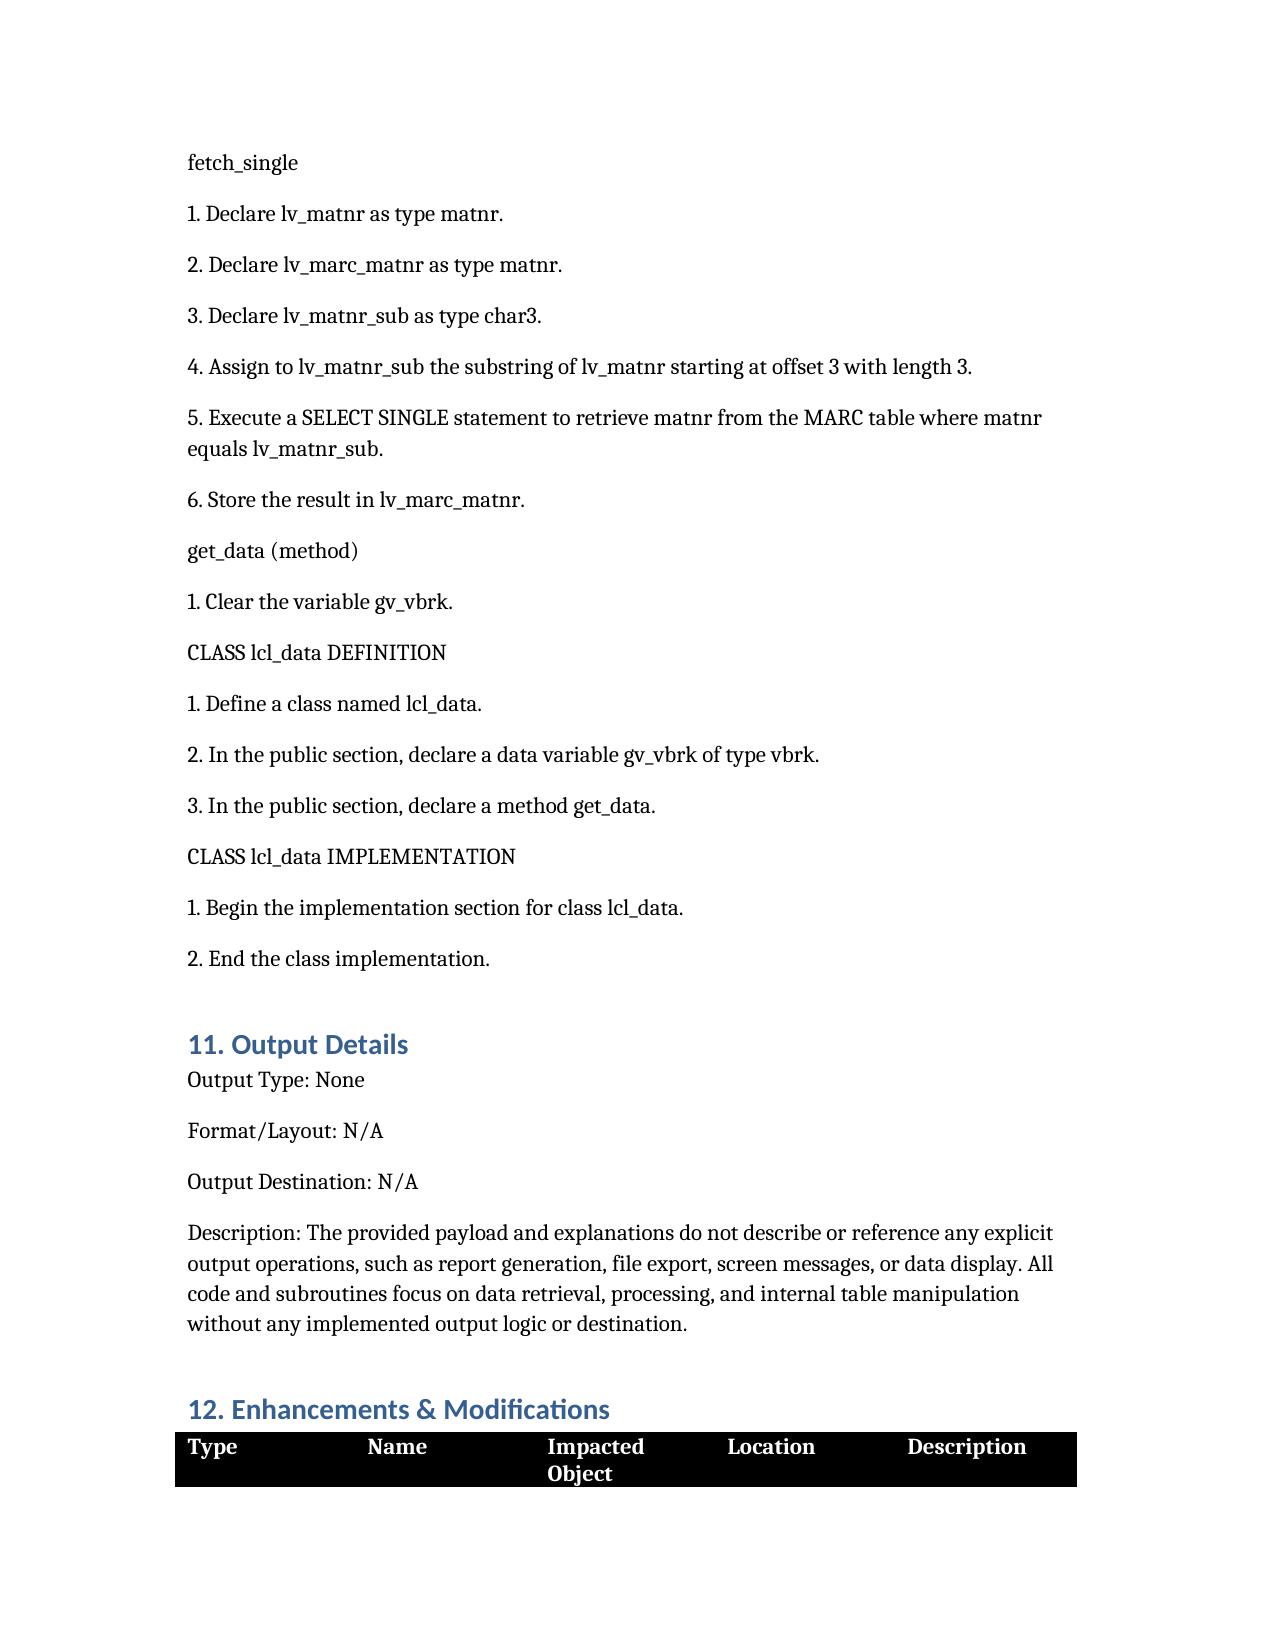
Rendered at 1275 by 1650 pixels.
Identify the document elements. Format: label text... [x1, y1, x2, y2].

text CLASS lcl_data IMPLEMENTATION [187, 844, 1087, 870]
text 3. In the public section, declare a method get_data. [187, 793, 1087, 819]
text Format/Layout: N/A [187, 1118, 1087, 1144]
text 5. Execute a SELECT SINGLE statement to retrieve matnr from the MARC table where matnr equals lv_matnr_sub. [187, 405, 1087, 462]
text get_data (method) [187, 537, 1087, 564]
text fetch_single [187, 150, 1087, 176]
text 2. In the public section, declare a data variable gv_vbrk of type vbrk. [187, 742, 1087, 768]
text 3. Declare lv_matnr_sub as type char3. [187, 303, 1087, 329]
text CLASS lcl_data DEFINITION [187, 639, 1087, 666]
subtitle 12. Enhancements & Modifications [187, 1391, 1087, 1427]
text 4. Assign to lv_matnr_sub the substring of lv_matnr starting at offset 3 with length 3. [187, 354, 1087, 381]
text Description: The provided payload and explanations do not describe or reference any explicit output operations, such as report generation, file export, screen messages, or data display. All code and subroutines focus on data retrieval, processing, and internal table manipulation without any implemented output logic or destination. [187, 1220, 1087, 1337]
text 6. Store the result in lv_marc_matnr. [187, 486, 1087, 513]
text 2. Declare lv_marc_matnr as type matnr. [187, 252, 1087, 278]
text 1. Begin the implementation section for class lcl_data. [187, 895, 1087, 921]
text 1. Define a class named lcl_data. [187, 691, 1087, 717]
table_header Impacted Object [536, 1434, 716, 1487]
table_header Location [716, 1434, 896, 1487]
subtitle 11. Output Details [187, 1026, 1087, 1062]
table_header Name [356, 1434, 536, 1487]
text Output Type: None [187, 1067, 1087, 1093]
text 1. Clear the variable gv_vbrk. [187, 588, 1087, 615]
text 1. Declare lv_matnr as type matnr. [187, 201, 1087, 227]
text Output Destination: N/A [187, 1169, 1087, 1195]
text 2. End the class implementation. [187, 946, 1087, 972]
table_header Description [896, 1434, 1075, 1487]
table_header Type [177, 1434, 356, 1487]
